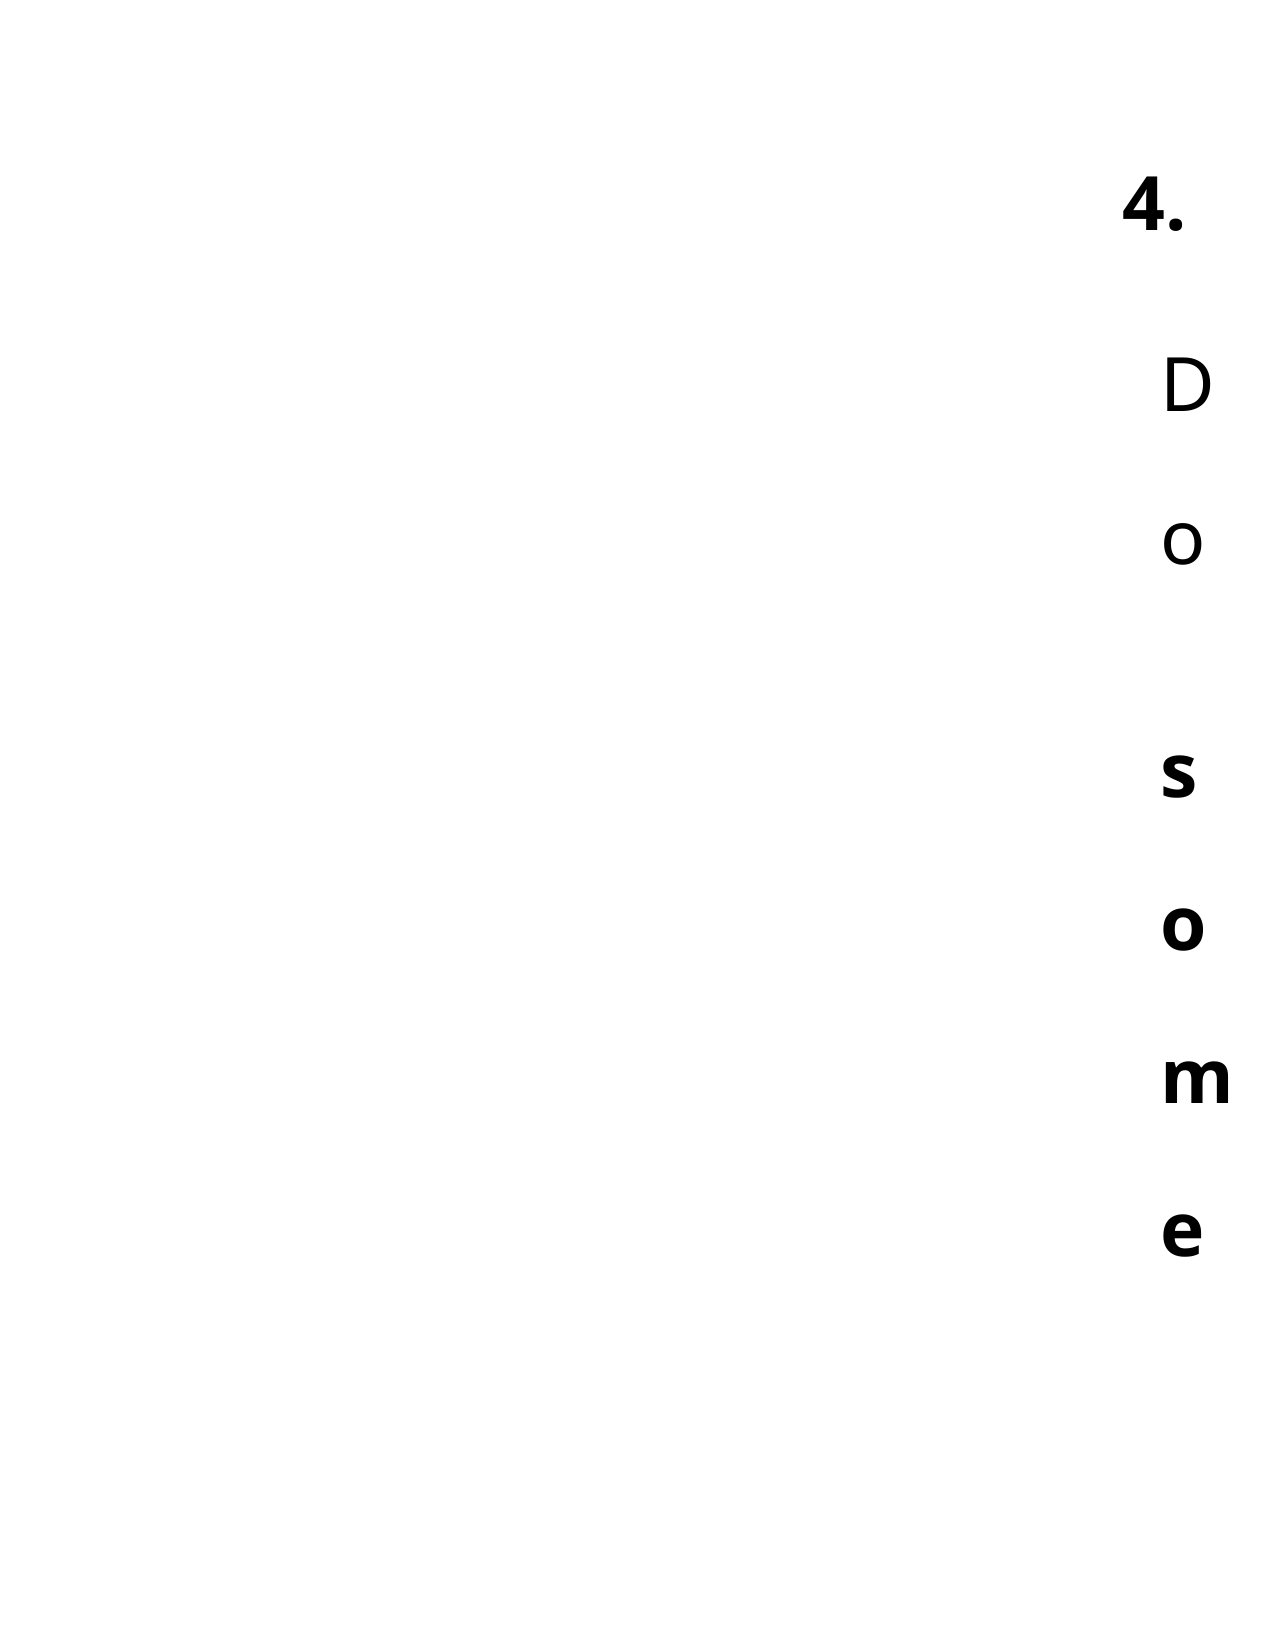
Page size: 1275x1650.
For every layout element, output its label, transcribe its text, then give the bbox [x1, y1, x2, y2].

list Do some Coding [1123, 150, 1165, 1358]
